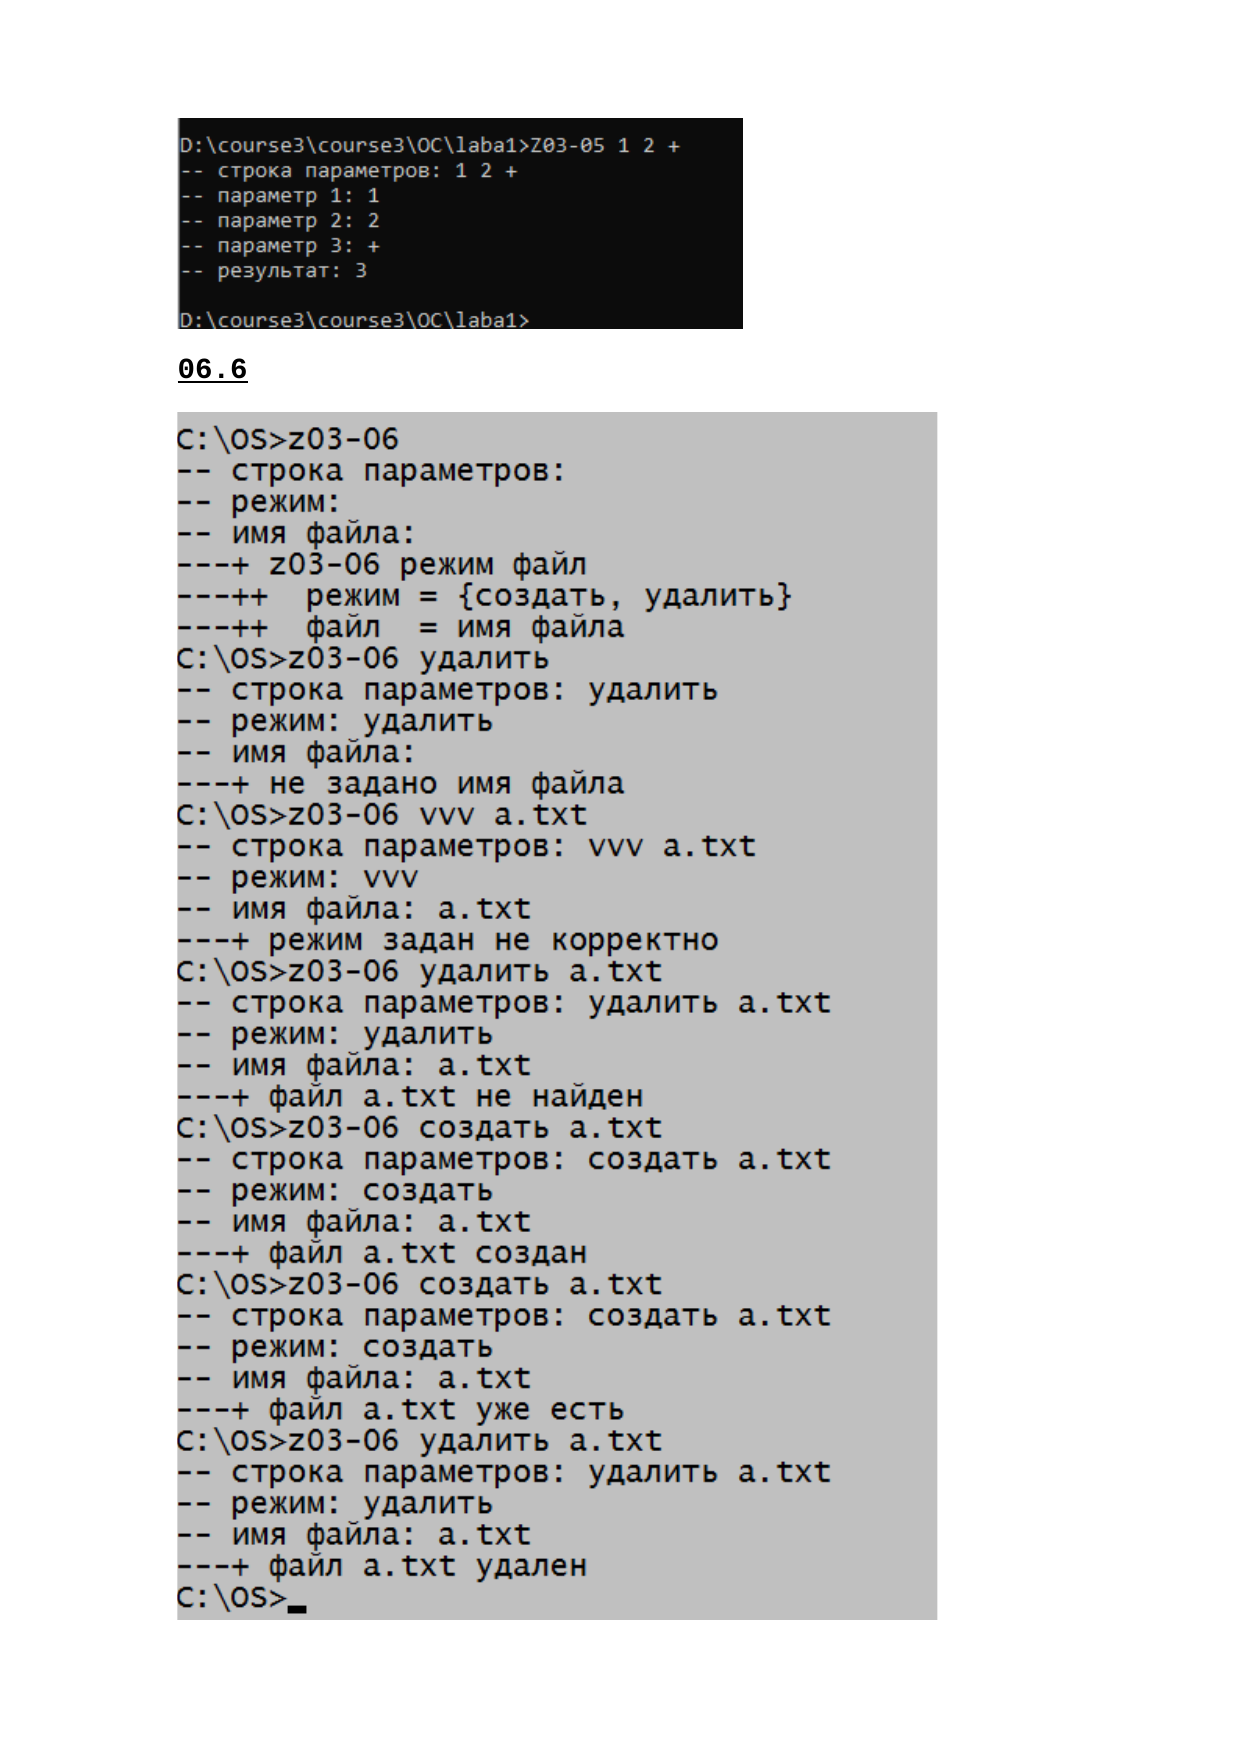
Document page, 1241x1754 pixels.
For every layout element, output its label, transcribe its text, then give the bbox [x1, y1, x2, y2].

picture [177, 118, 743, 329]
text 06.6 [177, 354, 1152, 387]
picture [177, 412, 938, 1620]
